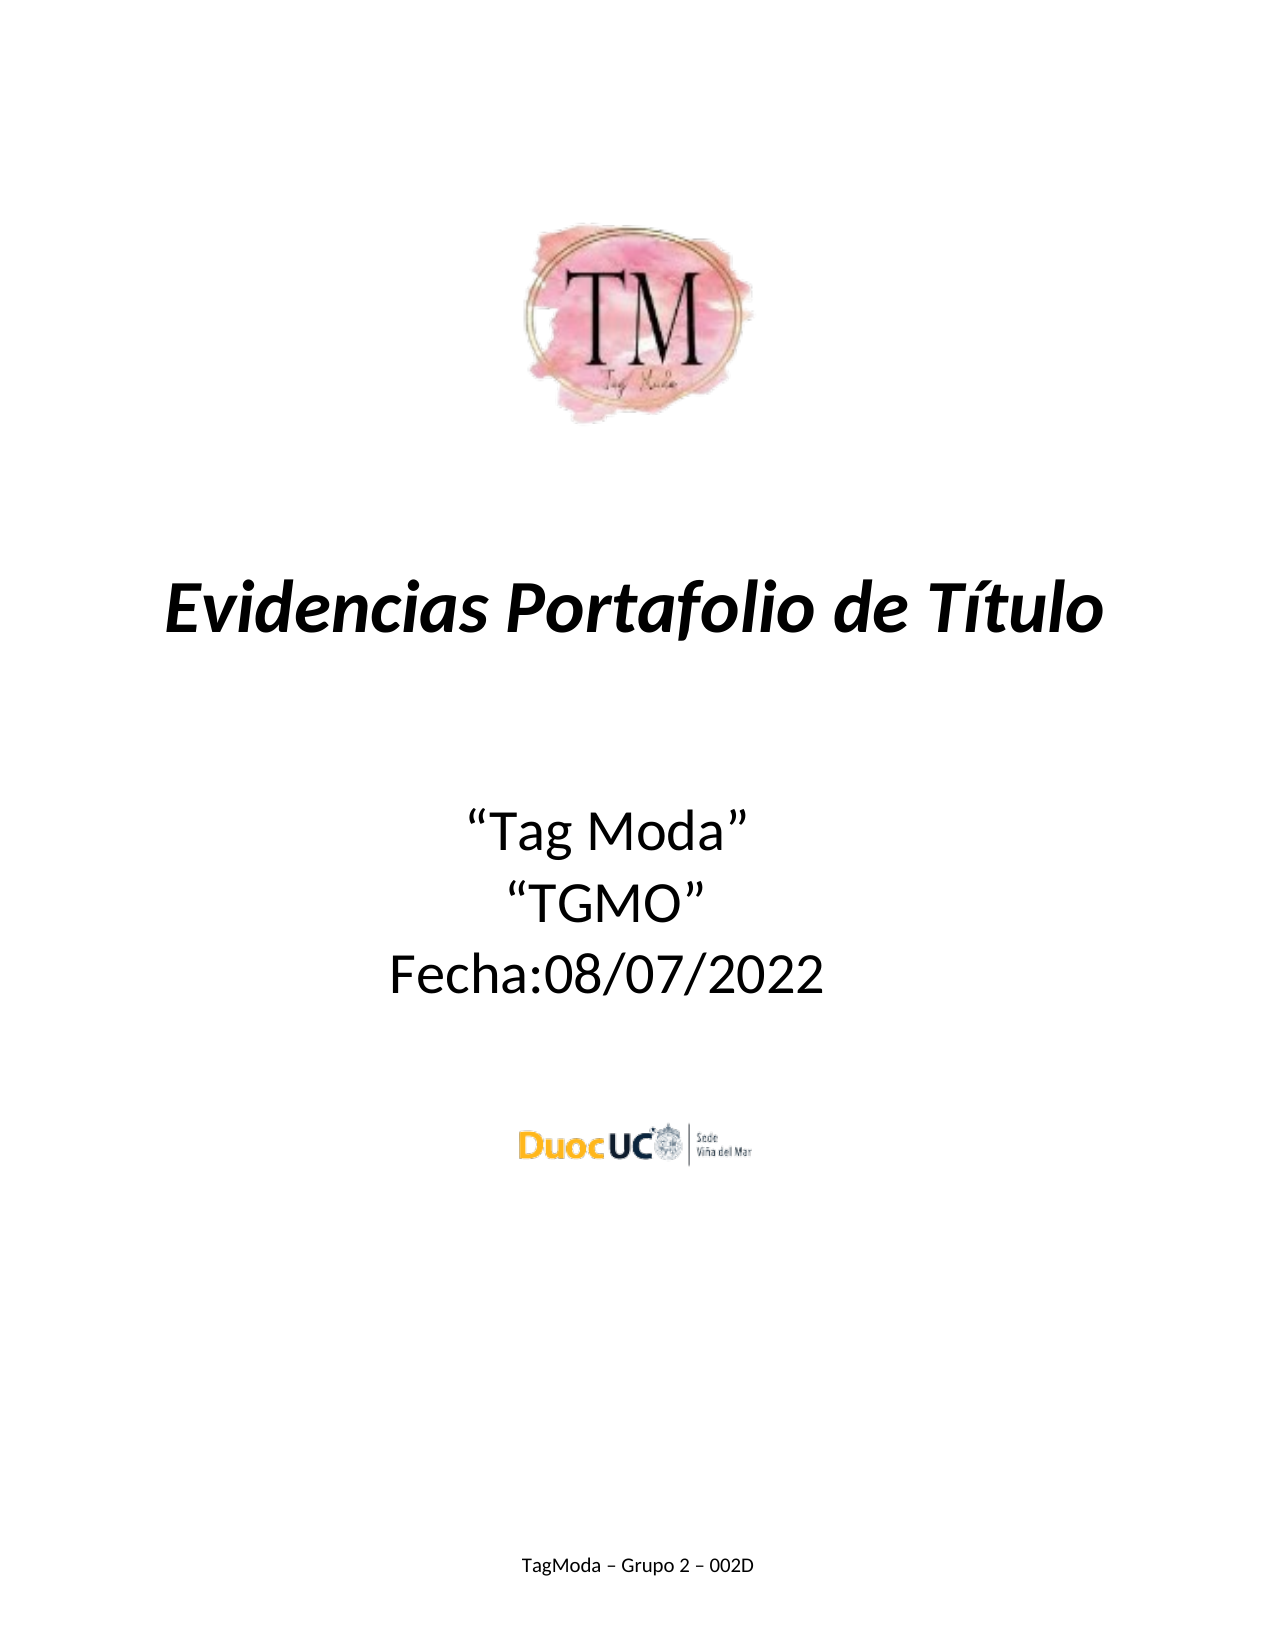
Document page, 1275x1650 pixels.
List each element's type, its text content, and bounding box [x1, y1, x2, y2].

text Fecha:08/07/2022 [389, 937, 1237, 1008]
text Evidencias Portafolio de Título [164, 560, 1237, 652]
text “TGMO” [464, 865, 1237, 937]
picture [499, 206, 775, 467]
text “Tag Moda” [464, 794, 1237, 865]
picture [465, 1085, 810, 1207]
